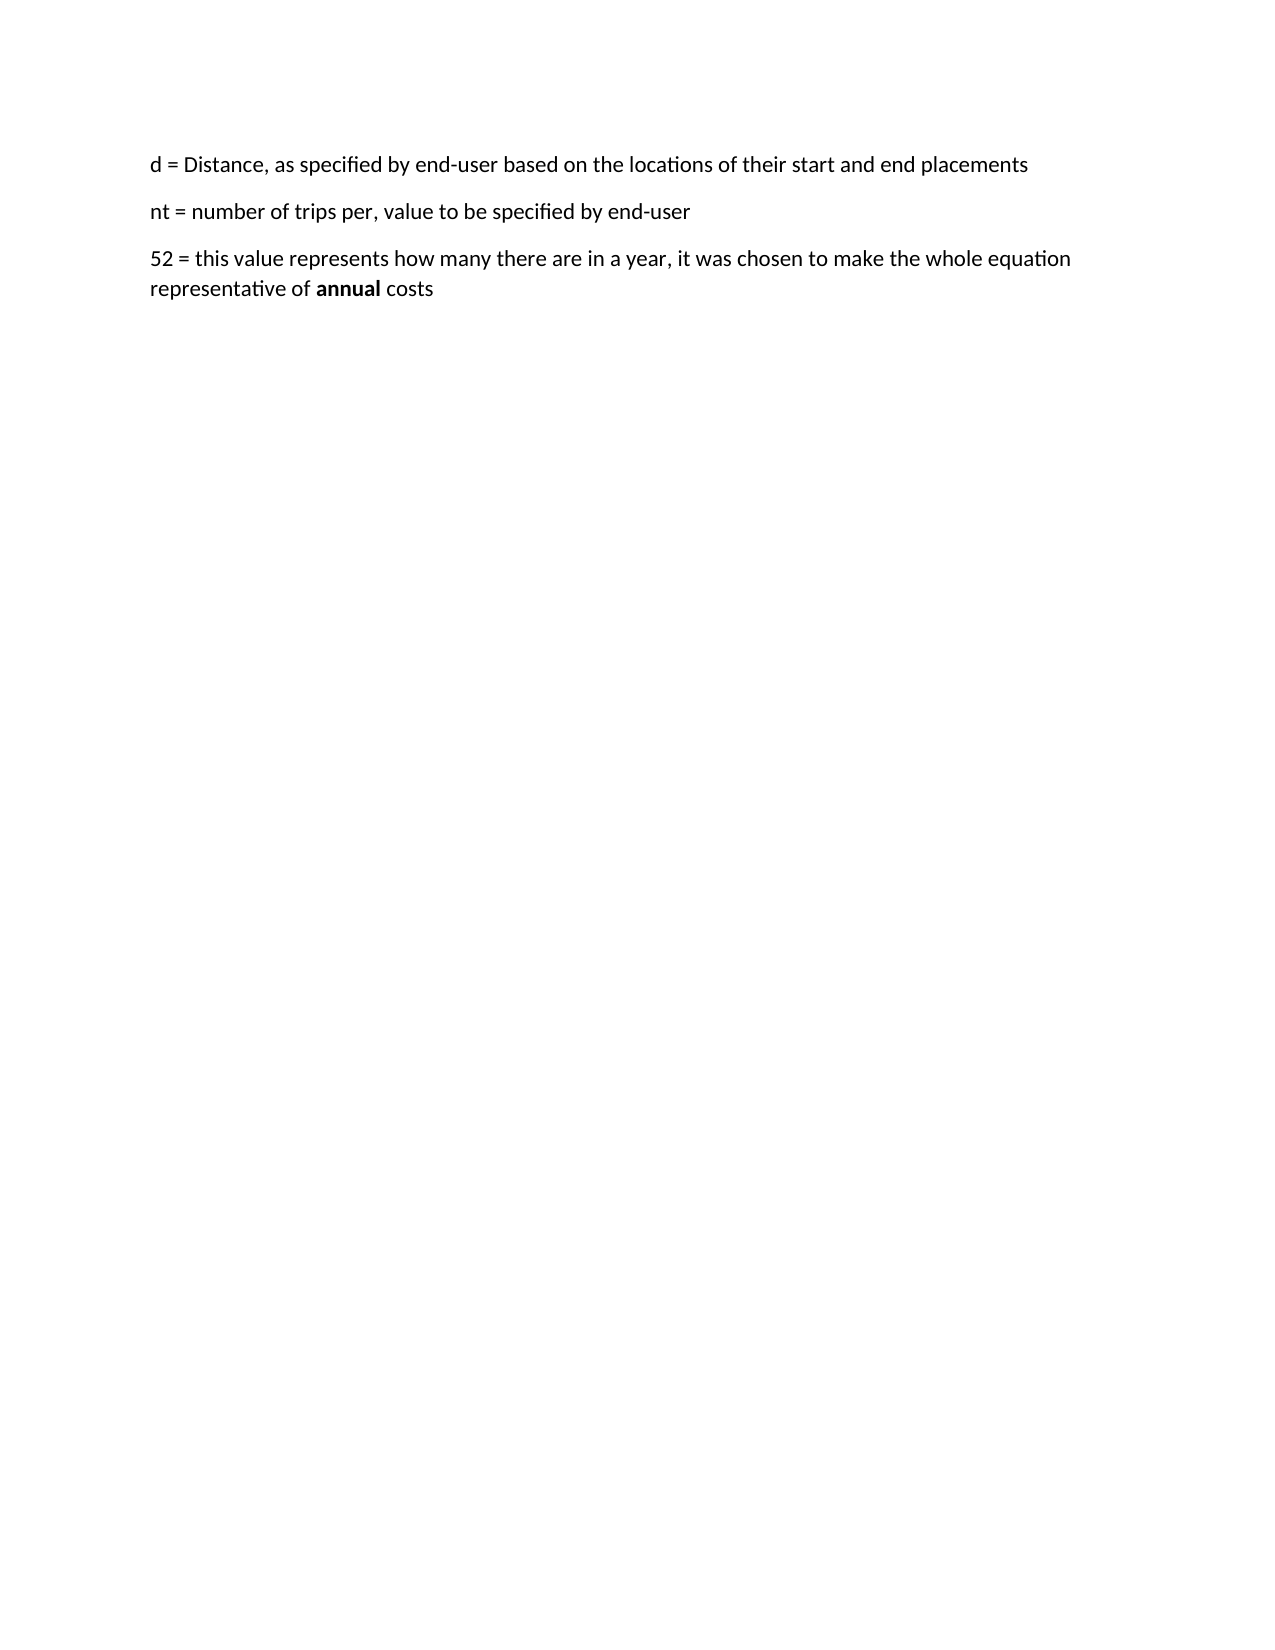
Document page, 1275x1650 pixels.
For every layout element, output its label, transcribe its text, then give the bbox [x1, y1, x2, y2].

text d = Distance, as specified by end-user based on the locations of their start and end placements [150, 150, 1125, 178]
text nt = number of trips per, value to be specified by end-user [150, 197, 1125, 225]
text 52 = this value represents how many there are in a year, it was chosen to make the whole equation representative of annual costs [150, 244, 1125, 302]
